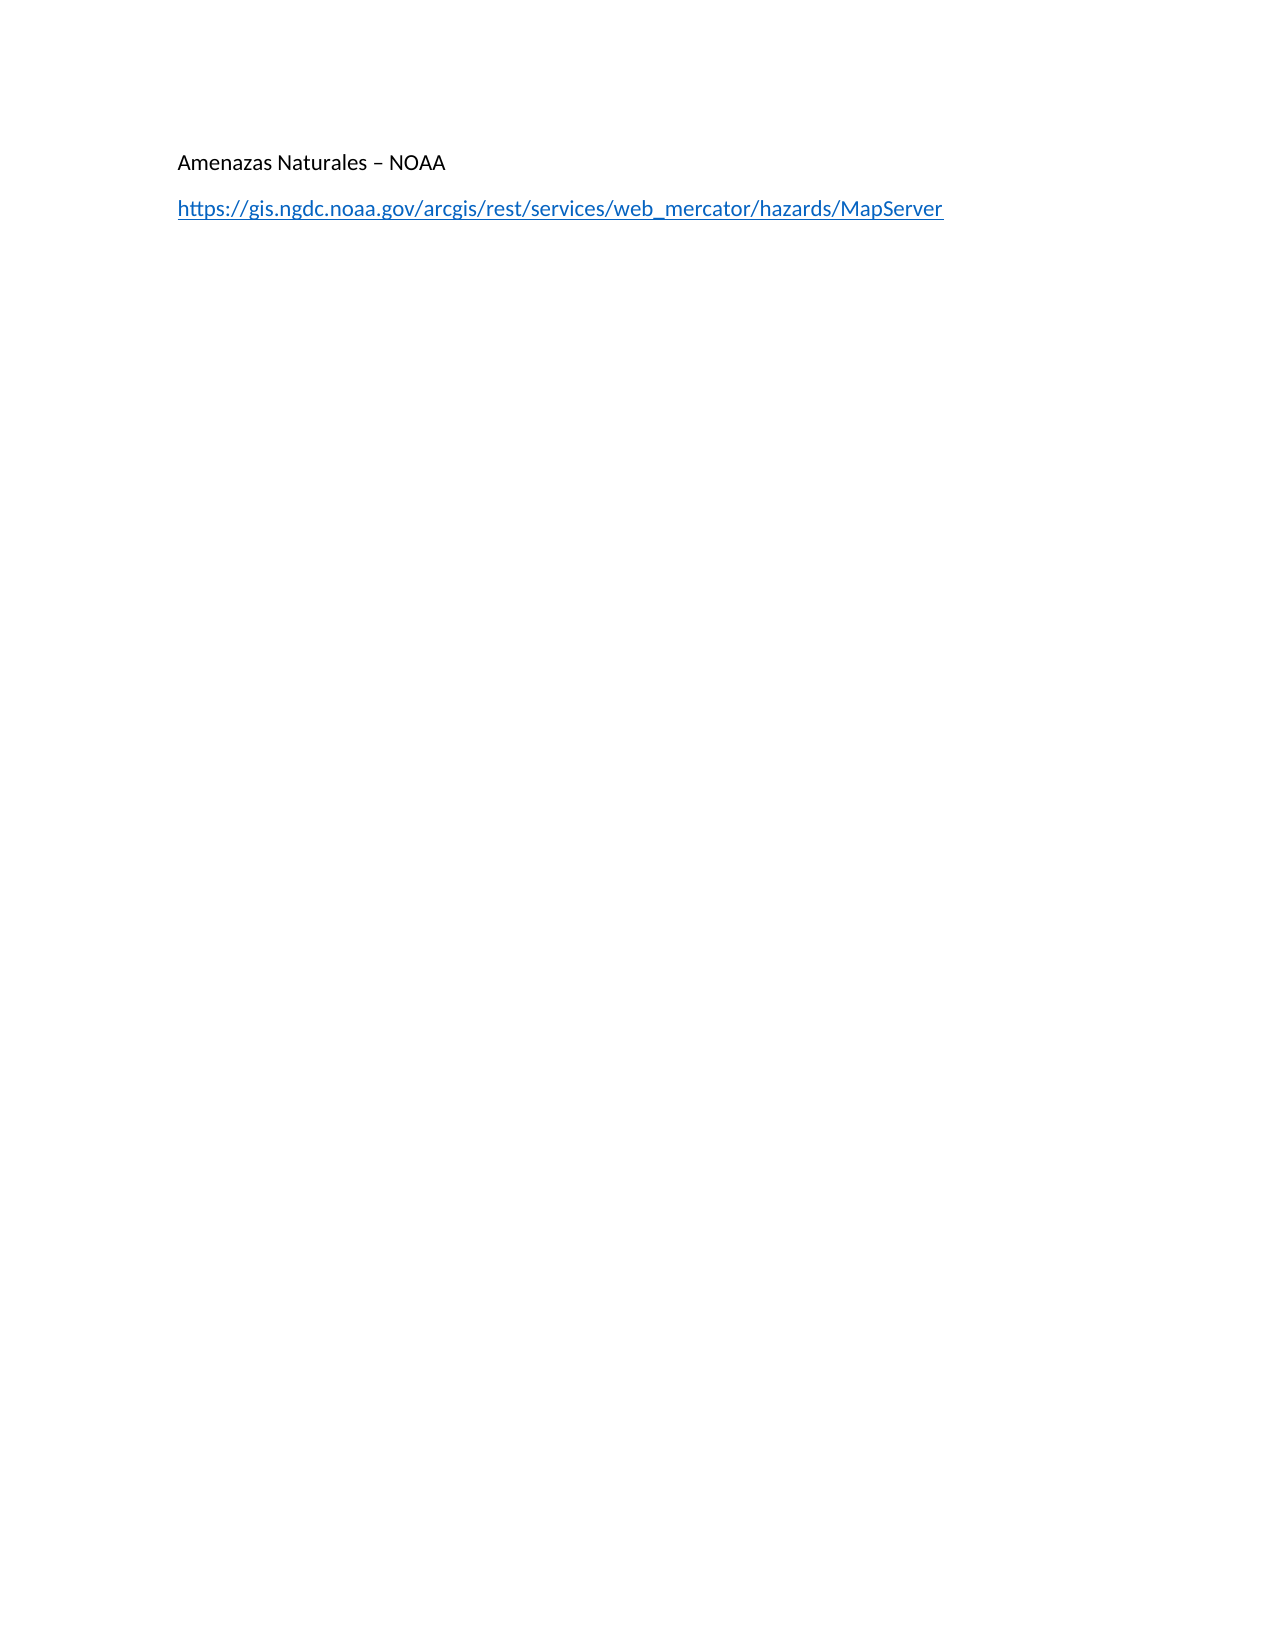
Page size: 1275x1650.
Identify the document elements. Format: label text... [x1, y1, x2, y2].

text Amenazas Naturales – NOAA [177, 148, 1098, 176]
text https://gis.ngdc.noaa.gov/arcgis/rest/services/web_mercator/hazards/MapServer [177, 194, 1098, 222]
